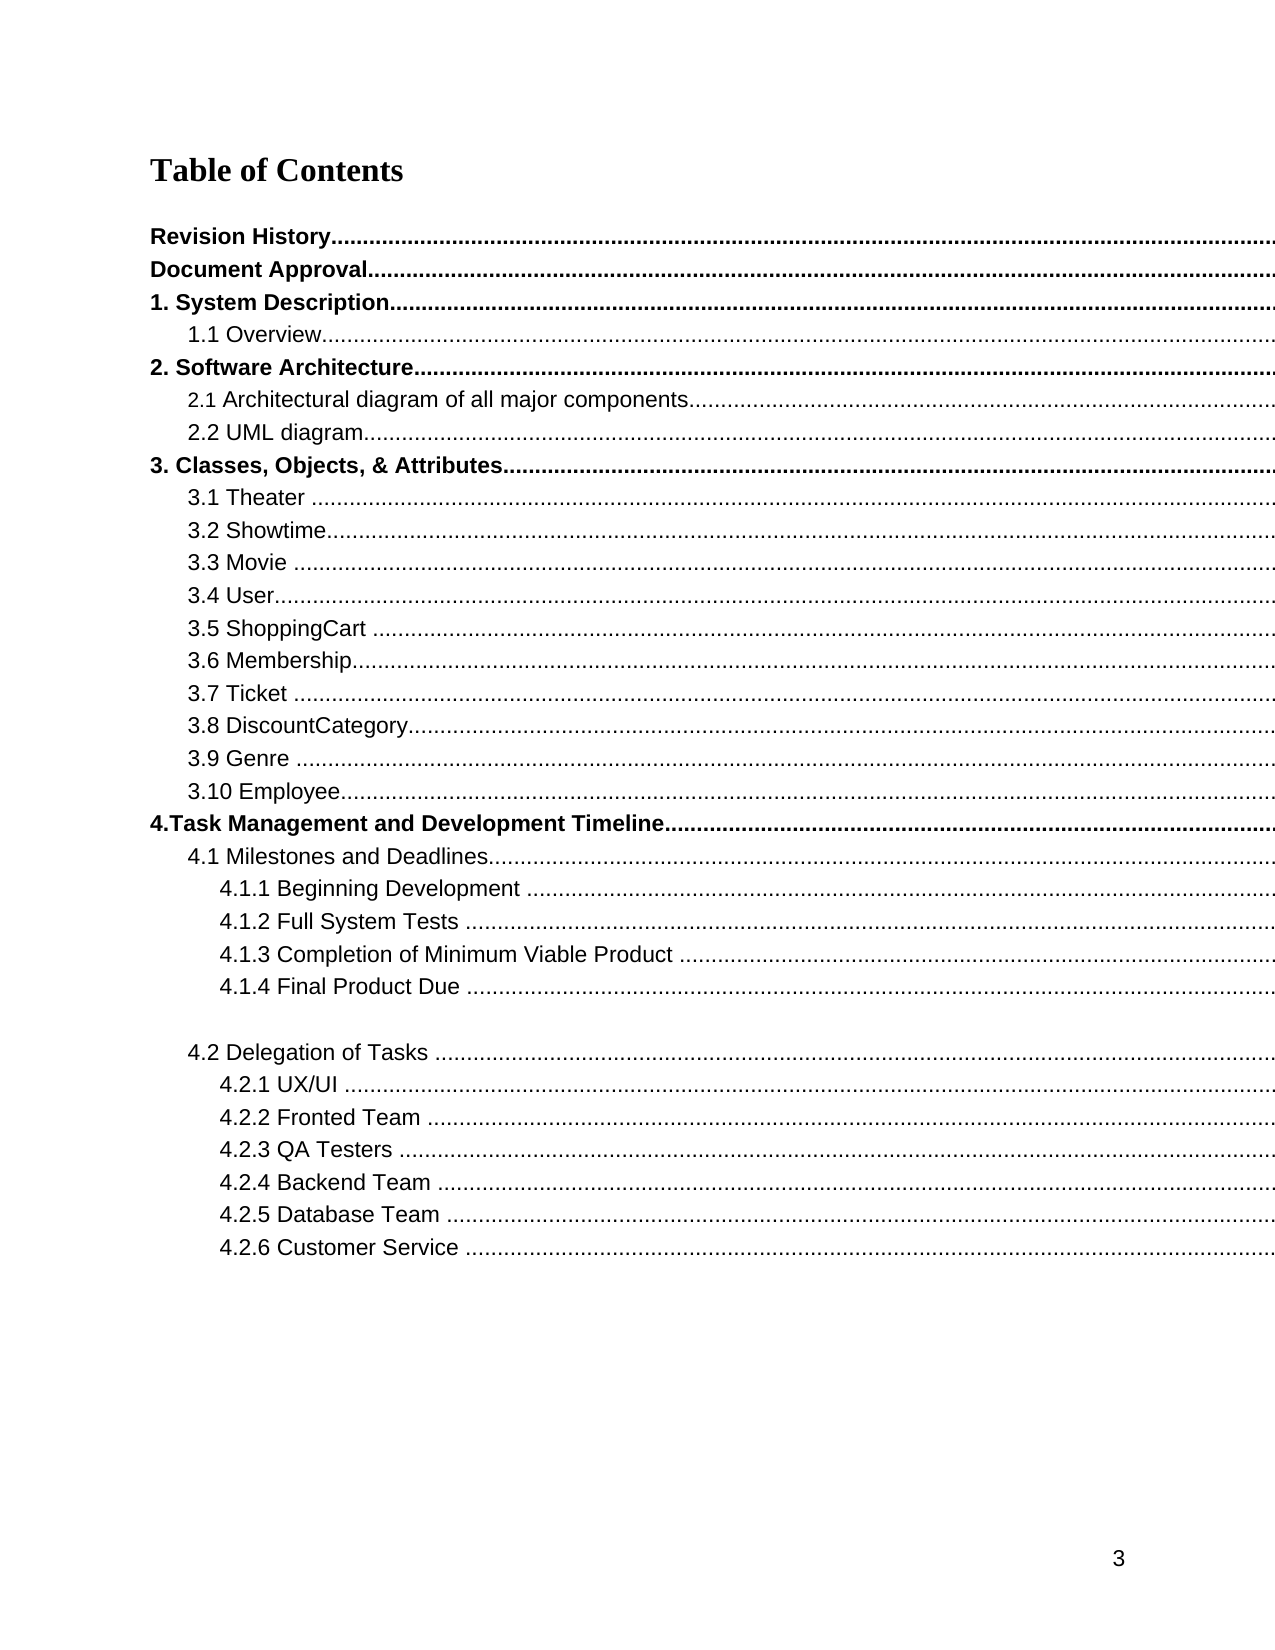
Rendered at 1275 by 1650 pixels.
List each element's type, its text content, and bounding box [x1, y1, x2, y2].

text Table of Contents [150, 150, 1125, 188]
